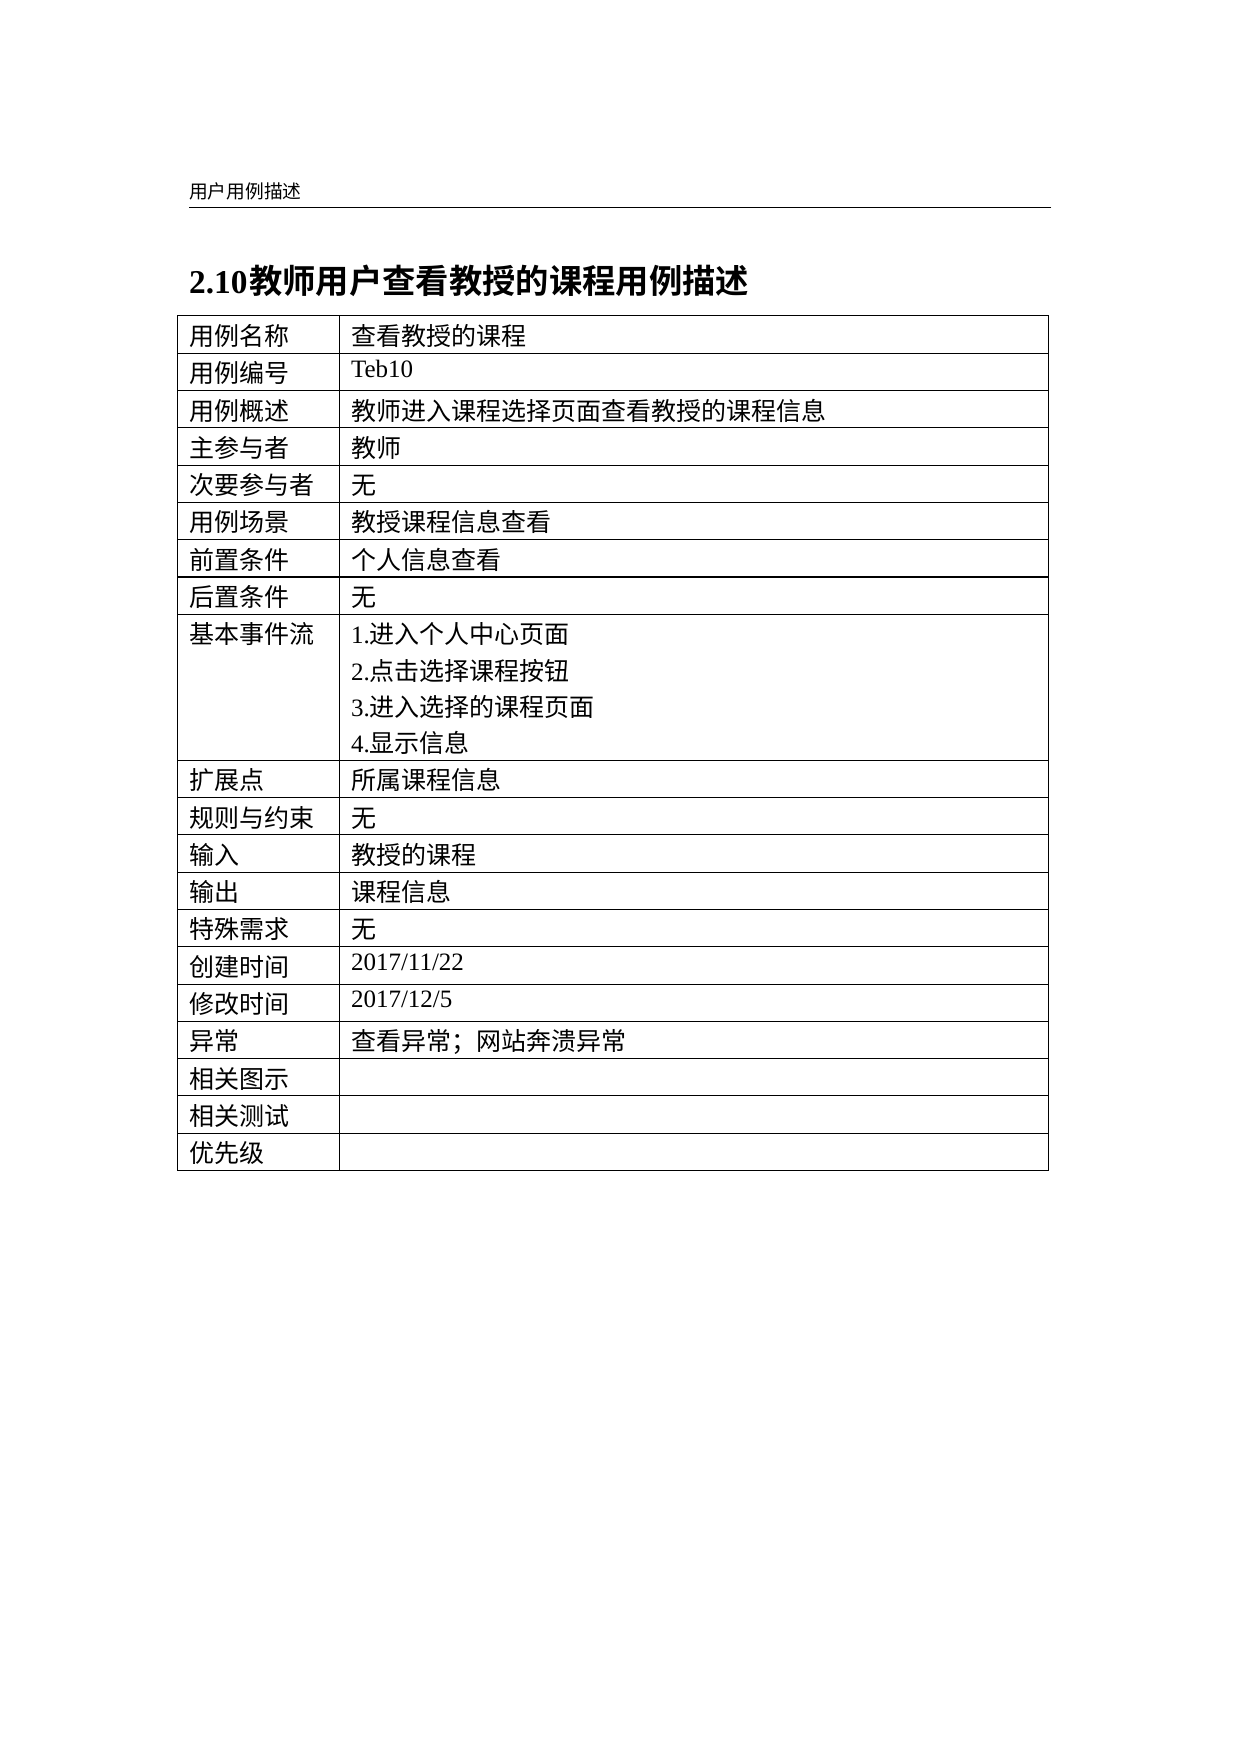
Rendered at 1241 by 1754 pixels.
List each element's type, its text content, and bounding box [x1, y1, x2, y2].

table_cell 2017/12/5 [340, 985, 1048, 1021]
subtitle 教师用户查看教授的课程用例描述 [189, 254, 1051, 303]
table_cell 用例场景 [178, 503, 339, 539]
table_cell Teb10 [340, 354, 1048, 390]
table_cell 输出 [178, 873, 339, 909]
table_cell 基本事件流 [178, 615, 339, 760]
table_cell 后置条件 [178, 578, 339, 614]
table_cell 课程信息 [340, 873, 1048, 909]
table_cell 1.进入个人中心页面 2.点击选择课程按钮 3.进入选择的课程页面 4.显示信息 [340, 615, 1048, 760]
table_cell 特殊需求 [178, 910, 339, 946]
table_cell 相关测试 [178, 1096, 339, 1133]
table_cell 教师进入课程选择页面查看教授的课程信息 [340, 391, 1048, 427]
table_cell 教授的课程 [340, 835, 1048, 872]
table_cell 异常 [178, 1022, 339, 1058]
table_cell 无 [340, 798, 1048, 834]
table_cell 2017/11/22 [340, 947, 1048, 983]
table_cell 用例编号 [178, 354, 339, 390]
table_cell [340, 1134, 1048, 1170]
table_cell 创建时间 [178, 947, 339, 983]
table_cell 查看异常；网站奔溃异常 [340, 1022, 1048, 1058]
table_cell 教授课程信息查看 [340, 503, 1048, 539]
table_header 查看教授的课程 [340, 316, 1048, 353]
table_cell 相关图示 [178, 1059, 339, 1095]
table_cell 输入 [178, 835, 339, 872]
table_cell 无 [340, 910, 1048, 946]
table_cell 修改时间 [178, 985, 339, 1021]
table_cell 无 [340, 578, 1048, 614]
table_header 用例名称 [178, 316, 339, 353]
table_cell 教师 [340, 428, 1048, 464]
table_cell 所属课程信息 [340, 761, 1048, 797]
table_cell 扩展点 [178, 761, 339, 797]
table_cell 前置条件 [178, 540, 339, 576]
table_cell [340, 1059, 1048, 1095]
table_cell 用例概述 [178, 391, 339, 427]
table_cell 个人信息查看 [340, 540, 1048, 576]
table_cell 规则与约束 [178, 798, 339, 834]
table_cell 主参与者 [178, 428, 339, 464]
table_cell 无 [340, 466, 1048, 502]
table_cell 次要参与者 [178, 466, 339, 502]
table_cell 优先级 [178, 1134, 339, 1170]
table_cell [340, 1096, 1048, 1133]
